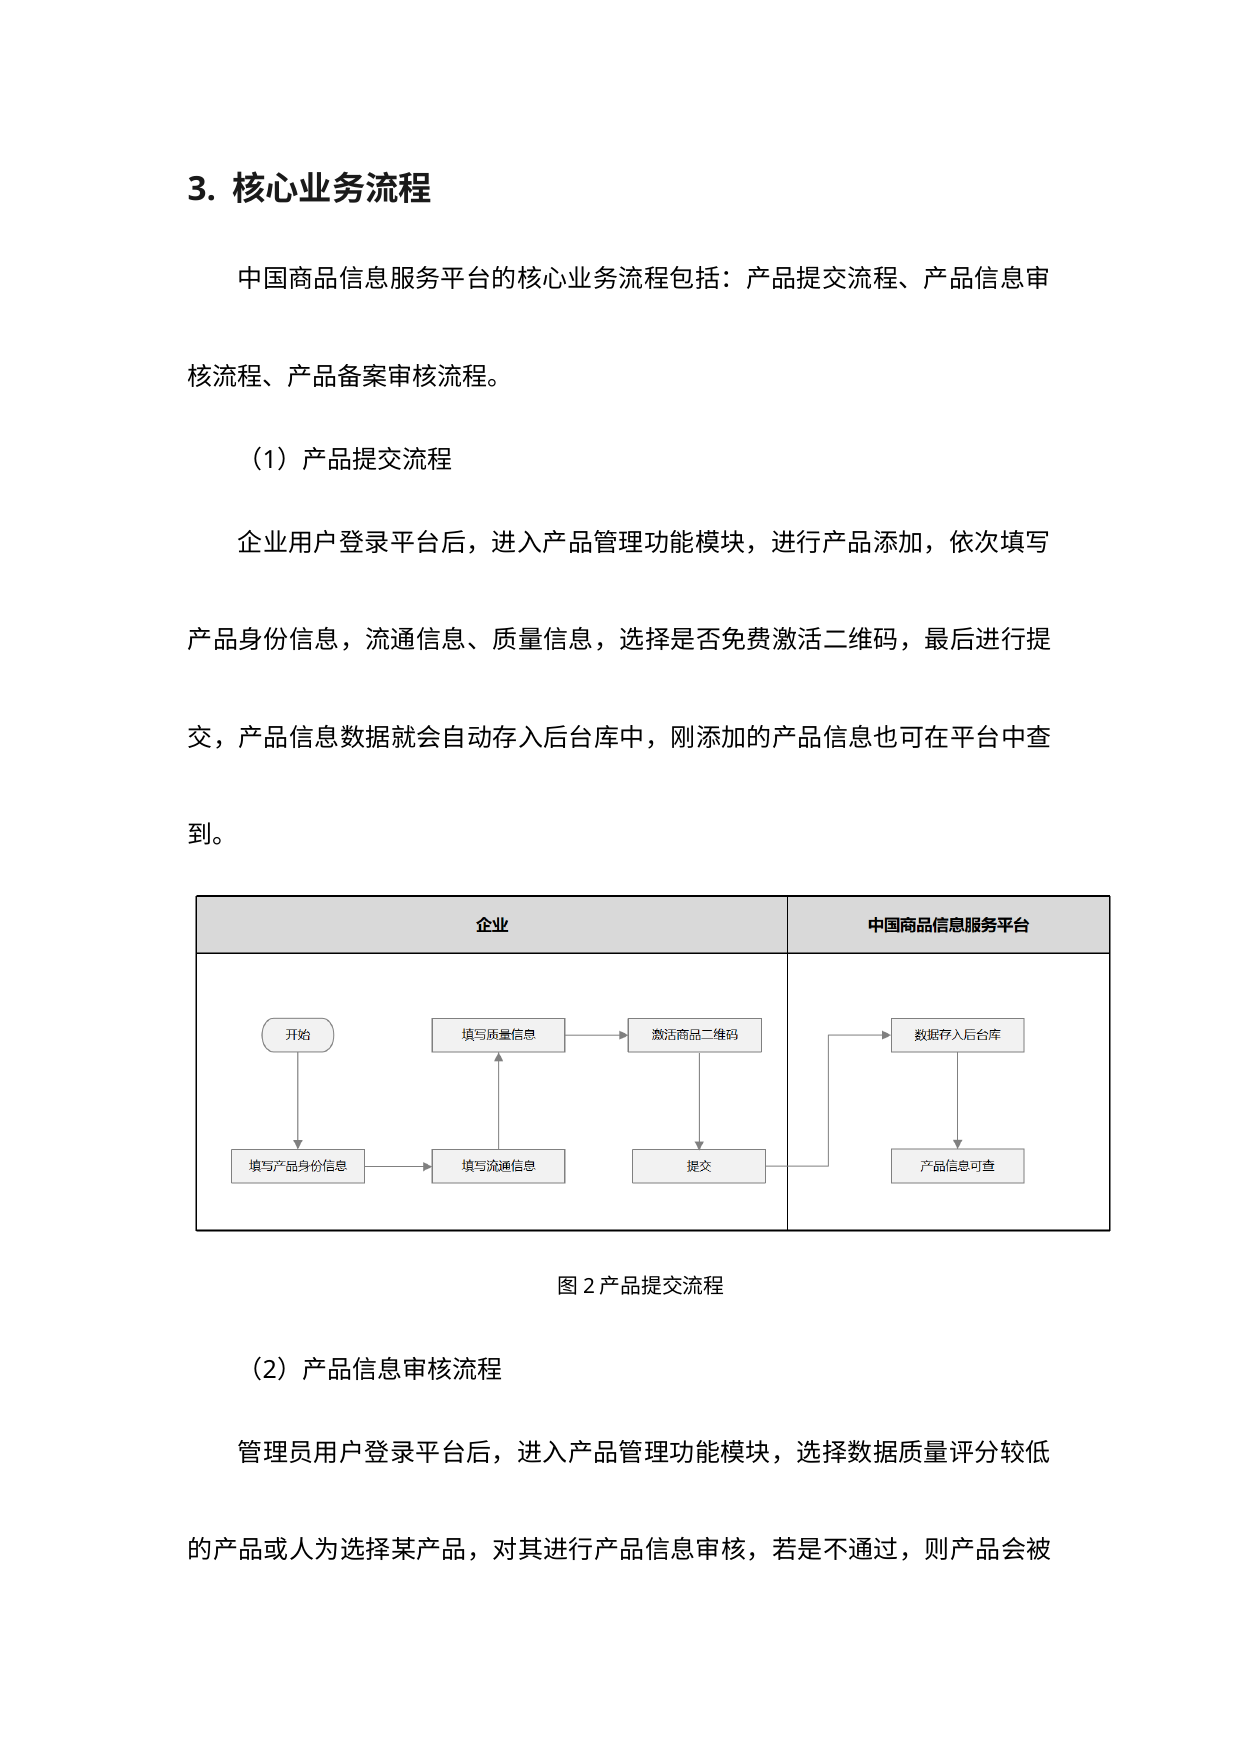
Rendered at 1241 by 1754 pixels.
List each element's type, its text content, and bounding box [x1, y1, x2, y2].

text （1）产品提交流程 [187, 425, 1053, 490]
picture [187, 883, 1120, 1241]
text 企业用户登录平台后，进入产品管理功能模块，进行产品添加，依次填写产品身份信息，流通信息、质量信息，选择是否免费激活二维码，最后进行提交，产品信息数据就会自动存入后台库中，刚添加的产品信息也可在平台中查到。 [187, 508, 1053, 866]
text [187, 1418, 1053, 1581]
subtitle 核心业务流程 [187, 162, 1053, 210]
text 中国商品信息服务平台的核心业务流程包括：产品提交流程、产品信息审核流程、产品备案审核流程。 [187, 244, 1053, 407]
text （2）产品信息审核流程 [187, 1335, 1053, 1400]
text 图 2 产品提交流程 [187, 1268, 1053, 1300]
